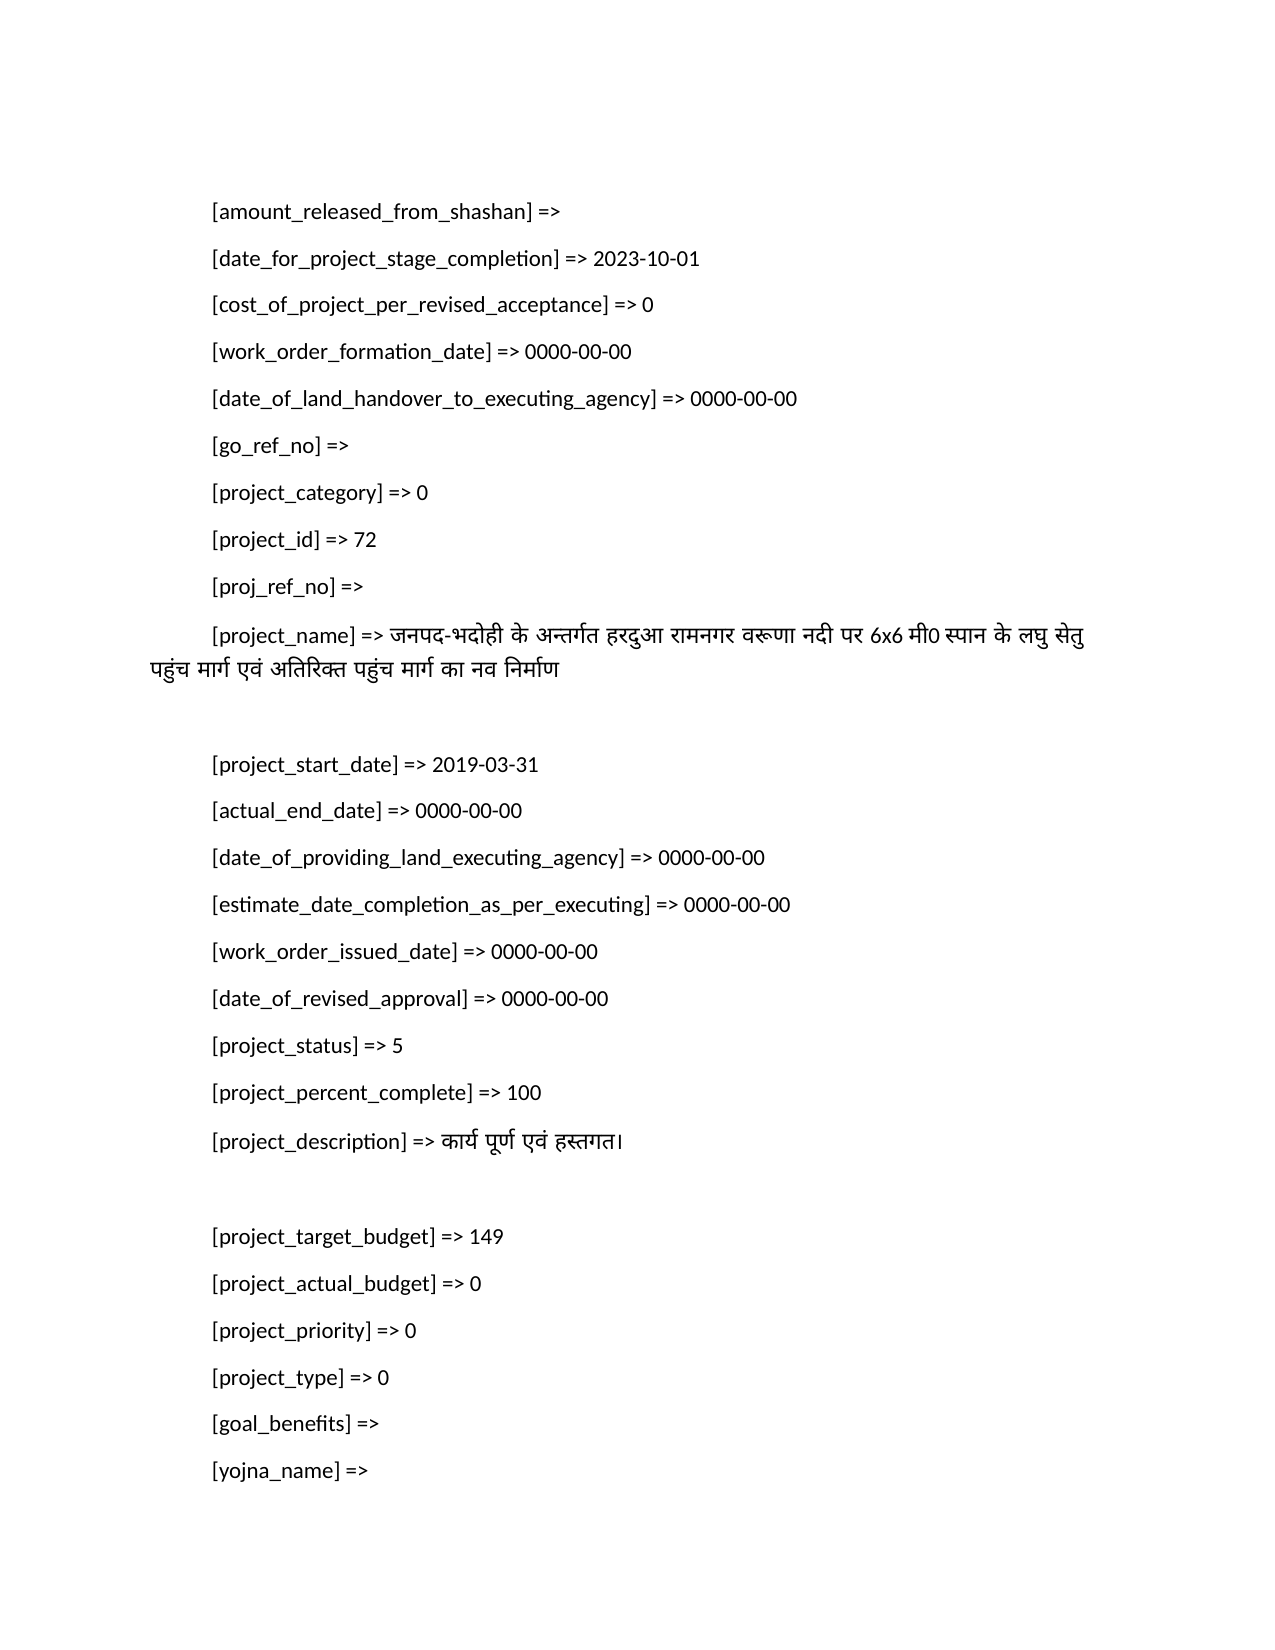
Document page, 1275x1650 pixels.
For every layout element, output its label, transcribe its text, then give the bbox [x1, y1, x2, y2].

text [work_order_formation_date] => 0000-00-00 [150, 337, 1125, 366]
text [estimate_date_completion_as_per_executing] => 0000-00-00 [150, 890, 1125, 918]
text [goal_benefits] => [150, 1409, 1125, 1438]
text [project_category] => 0 [150, 478, 1125, 506]
text [project_id] => 72 [150, 525, 1125, 553]
text [go_ref_no] => [150, 431, 1125, 459]
text [project_type] => 0 [150, 1363, 1125, 1391]
text [date_of_providing_land_executing_agency] => 0000-00-00 [150, 843, 1125, 872]
text [project_actual_budget] => 0 [150, 1269, 1125, 1297]
text [date_of_land_handover_to_executing_agency] => 0000-00-00 [150, 384, 1125, 412]
text [project_description] => कार्य पूर्ण एवं हस्तगत। [150, 1125, 1125, 1156]
text [actual_end_date] => 0000-00-00 [150, 797, 1125, 825]
text [project_name] => जनपद-भदोही के अन्तर्गत हरदुआ रामनगर वरूणा नदी पर 6x6 मी0 स्पान के लघु सेतु पहुंच मार्ग एवं अतिरिक्त पहुंच मार्ग का नव निर्माण [150, 619, 1125, 684]
text [project_start_date] => 2019-03-31 [150, 750, 1125, 778]
text [proj_ref_no] => [150, 572, 1125, 600]
text [cost_of_project_per_revised_acceptance] => 0 [150, 291, 1125, 319]
text [project_percent_complete] => 100 [150, 1078, 1125, 1106]
text [project_priority] => 0 [150, 1316, 1125, 1344]
text [date_of_revised_approval] => 0000-00-00 [150, 984, 1125, 1012]
text [yojna_name] => [150, 1456, 1125, 1484]
text [project_target_budget] => 149 [150, 1222, 1125, 1250]
text [work_order_issued_date] => 0000-00-00 [150, 937, 1125, 965]
text [amount_released_from_shashan] => [150, 197, 1125, 225]
text [project_status] => 5 [150, 1031, 1125, 1059]
text [date_for_project_stage_completion] => 2023-10-01 [150, 244, 1125, 272]
